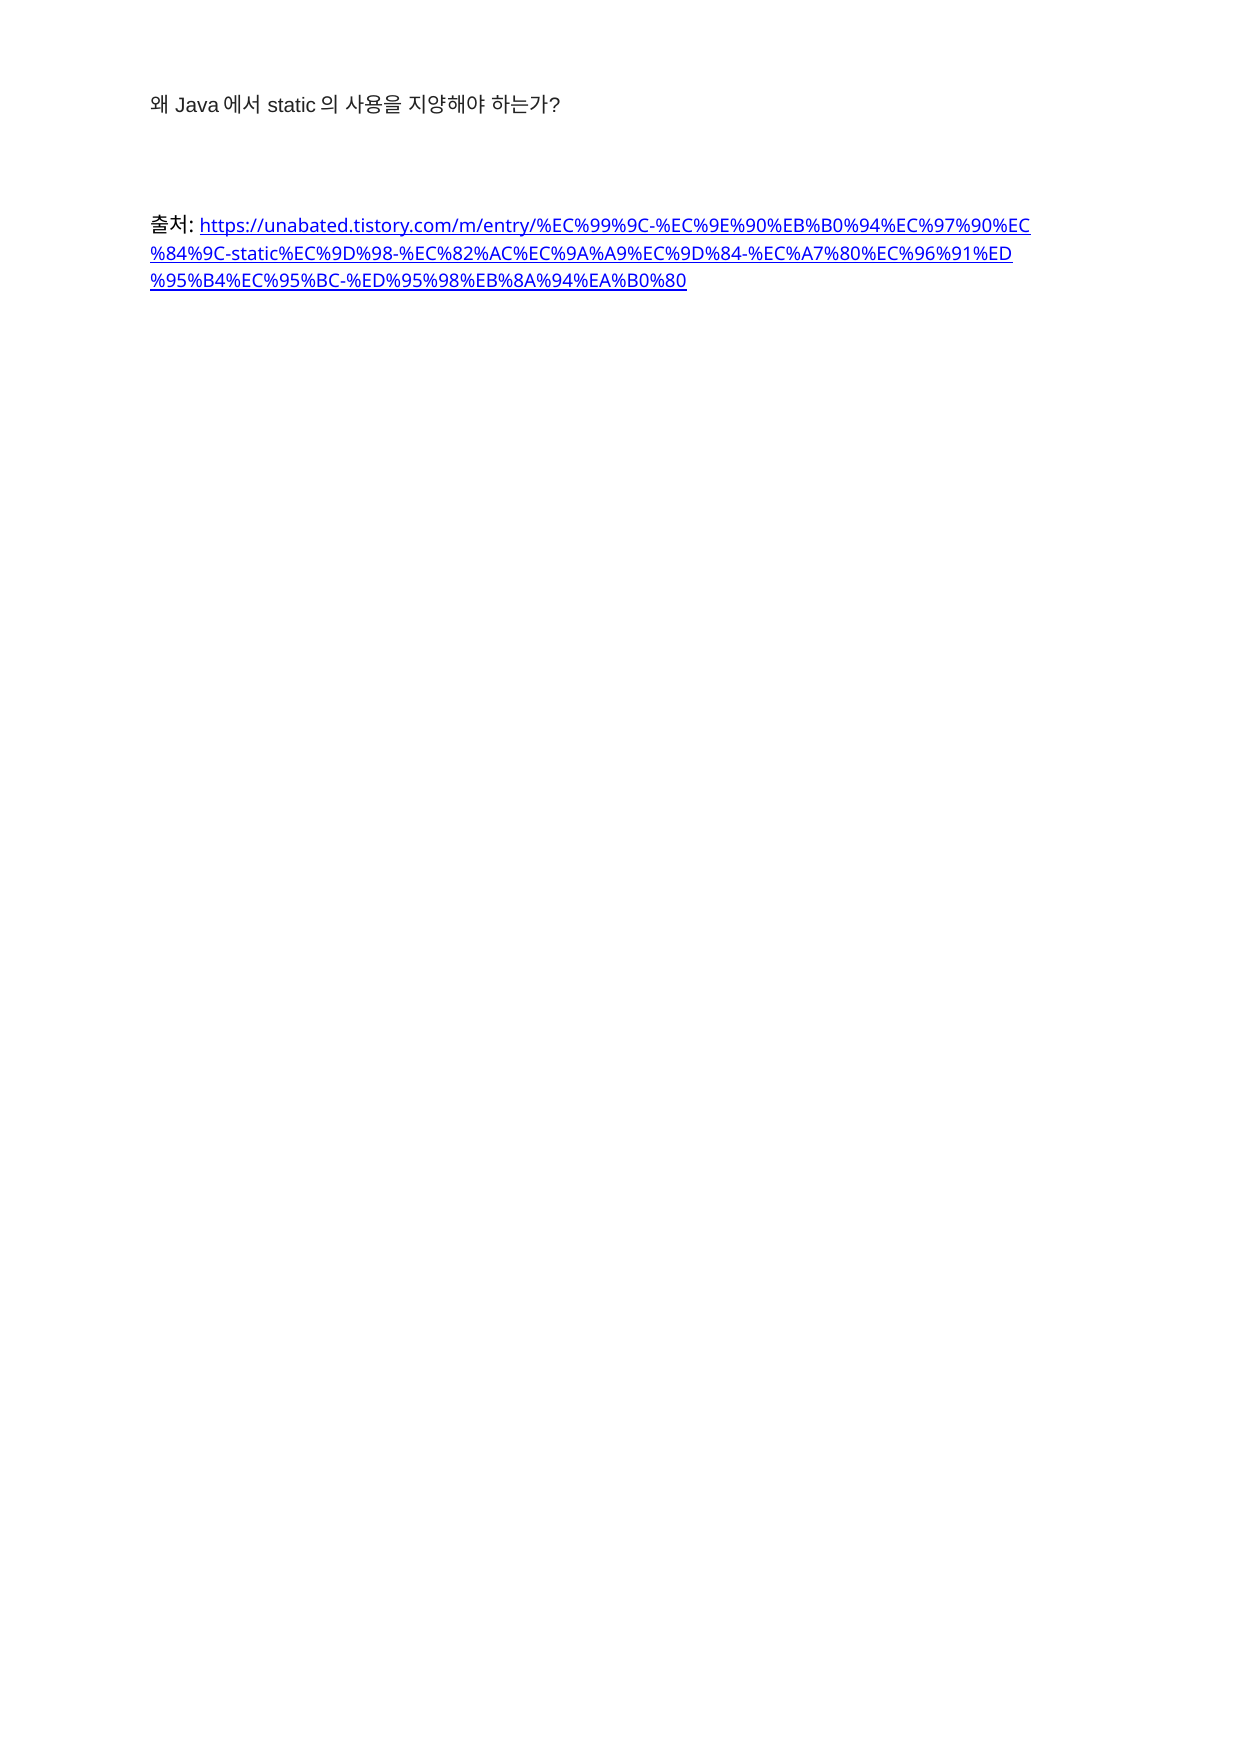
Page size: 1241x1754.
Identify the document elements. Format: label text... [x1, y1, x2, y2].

text 출처: https://unabated.tistory.com/m/entry/%EC%99%9C-%EC%9E%90%EB%B0%94%EC%97%90%EC%84%9C-static%EC%9D%98-%EC%82%AC%EC%9A%A9%EC%9D%84-%EC%A7%80%EC%96%91%ED%95%B4%EC%95%BC-%ED%95%98%EB%8A%94%EA%B0%80 [150, 208, 1090, 293]
